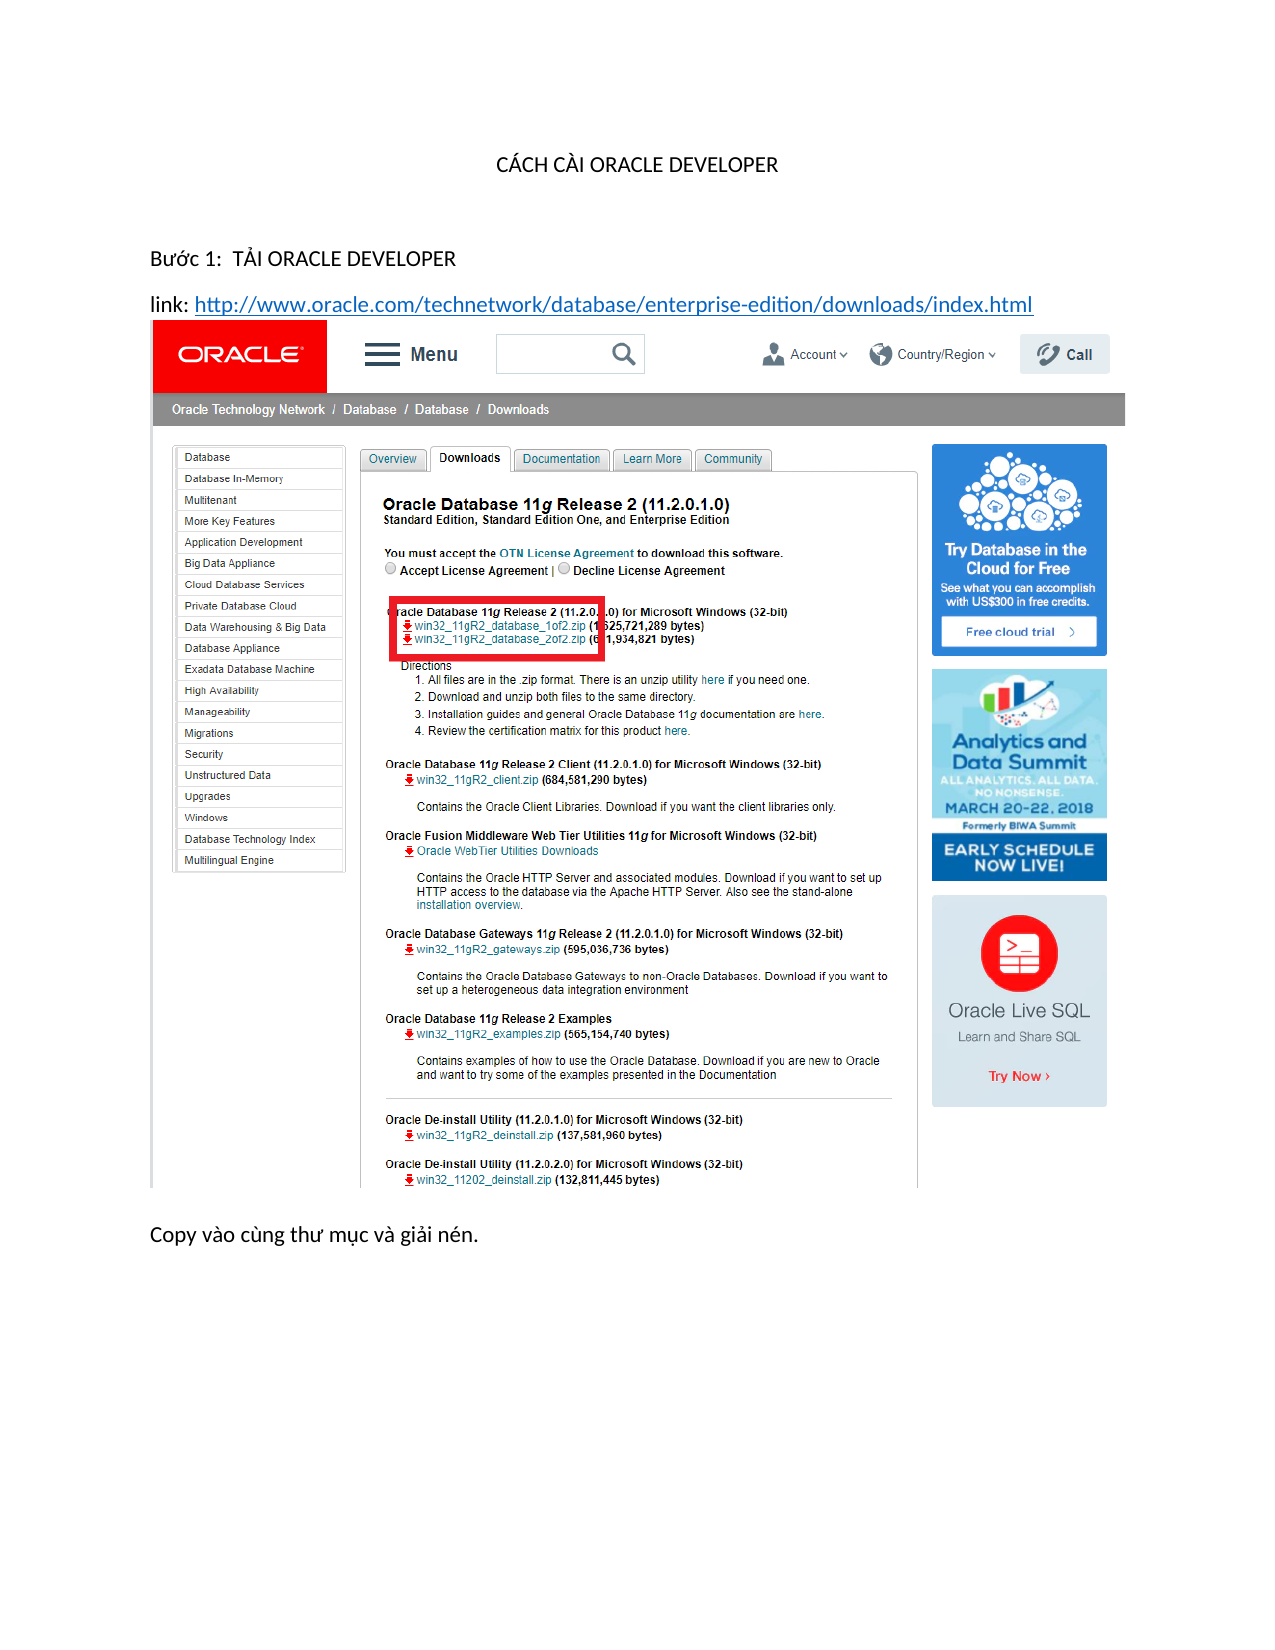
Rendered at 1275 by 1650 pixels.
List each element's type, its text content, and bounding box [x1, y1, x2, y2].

text Bước 1: TẢI ORACLE DEVELOPER [150, 244, 1125, 272]
picture [150, 320, 1125, 1188]
text CÁCH CÀI ORACLE DEVELOPER [150, 150, 1125, 178]
text link: http://www.oracle.com/technetwork/database/enterprise-edition/downloads/index.html Copy vào cùng thư mục và giải nén. [150, 291, 1125, 320]
text link: http://www.oracle.com/technetwork/database/enterprise-edition/downloads/index.html Copy vào cùng thư mục và giải nén. [150, 1188, 1125, 1248]
